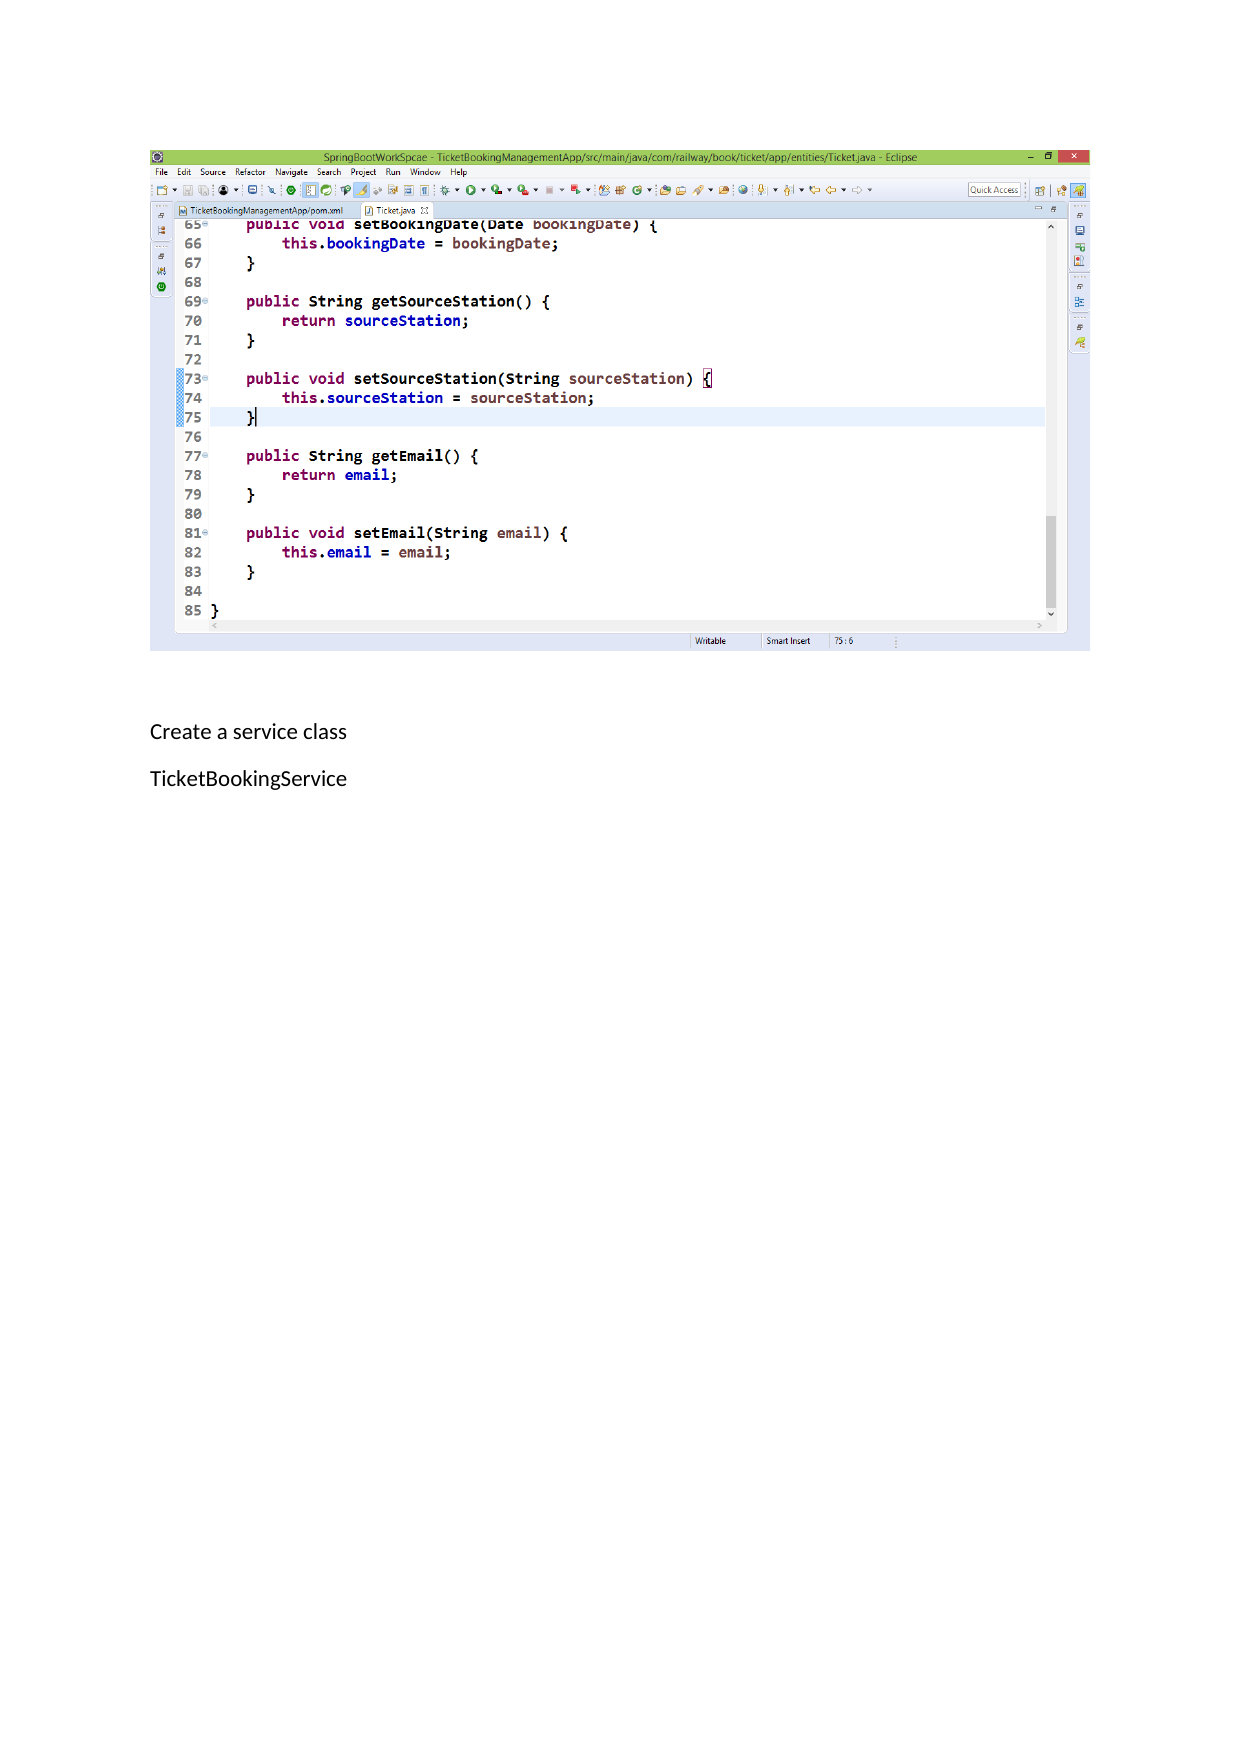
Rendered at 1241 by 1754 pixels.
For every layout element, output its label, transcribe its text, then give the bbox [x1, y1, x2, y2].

text Create a service class [150, 717, 1090, 745]
text TicketBookingService [150, 764, 1090, 792]
picture [150, 150, 1091, 651]
